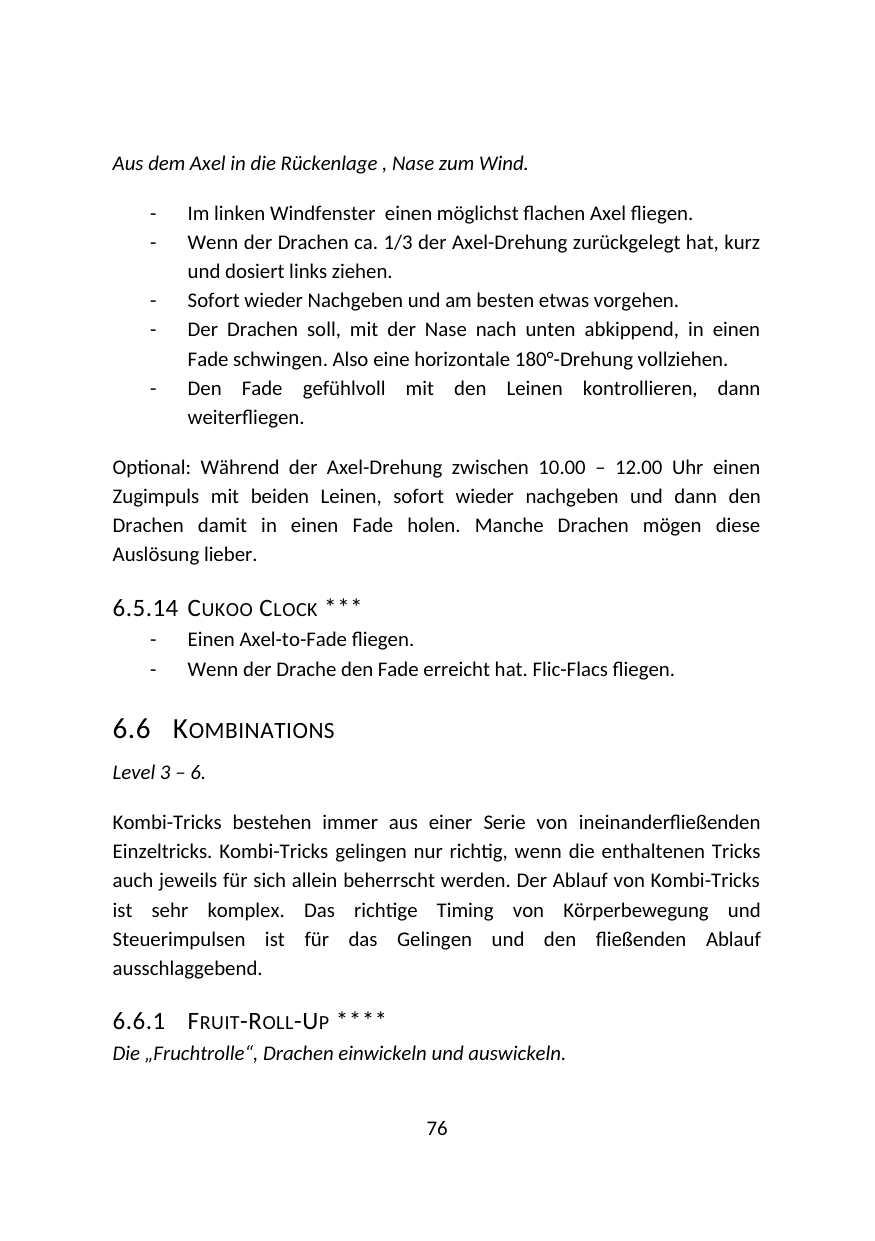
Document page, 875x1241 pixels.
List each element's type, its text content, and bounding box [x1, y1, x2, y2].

list Einen Axel-to-Fade fliegen. [150, 627, 762, 652]
list Wenn der Drache den Fade erreicht hat. Flic-Flacs fliegen. [150, 656, 762, 681]
list Wenn der Drachen ca. 1/3 der Axel-Drehung zurückgelegt hat, kurz und dosiert links ziehen. [150, 229, 762, 284]
subtitle Fruit-Roll-Up **** [112, 1005, 762, 1036]
list Der Drachen soll, mit der Nase nach unten abkippend, in einen Fade schwingen. Also eine horizontale 180°-Drehung vollziehen. [150, 317, 762, 371]
subtitle Cukoo Clock *** [112, 592, 762, 622]
text Aus dem Axel in die Rückenlage , Nase zum Wind. [112, 150, 762, 175]
text Optional: Während der Axel-Drehung zwischen 10.00 – 12.00 Uhr einen Zugimpuls mit beiden Leinen, sofort wieder nachgeben und dann den Drachen damit in einen Fade holen. Manche Drachen mögen diese Auslösung lieber. [112, 454, 762, 567]
subtitle Kombinations [112, 710, 762, 746]
list Den Fade gefühlvoll mit den Leinen kontrollieren, dann weiterfliegen. [150, 375, 762, 429]
text Kombi-Tricks bestehen immer aus einer Serie von ineinanderfließenden Einzeltricks. Kombi-Tricks gelingen nur richtig, wenn die enthaltenen Tricks auch jeweils für sich allein beherrscht werden. Der Ablauf von Kombi-Tricks ist sehr komplex. Das richtige Timing von Körperbewegung und Steuerimpulsen ist für das Gelingen und den fließenden Ablauf ausschlaggebend. [112, 809, 762, 981]
list Sofort wieder Nachgeben und am besten etwas vorgehen. [150, 287, 762, 313]
text Die „Fruchtrolle“, Drachen einwickeln und auswickeln. [112, 1040, 762, 1066]
list Im linken Windfenster einen möglichst flachen Axel fliegen. [150, 200, 762, 225]
text Level 3 – 6. [112, 759, 762, 785]
